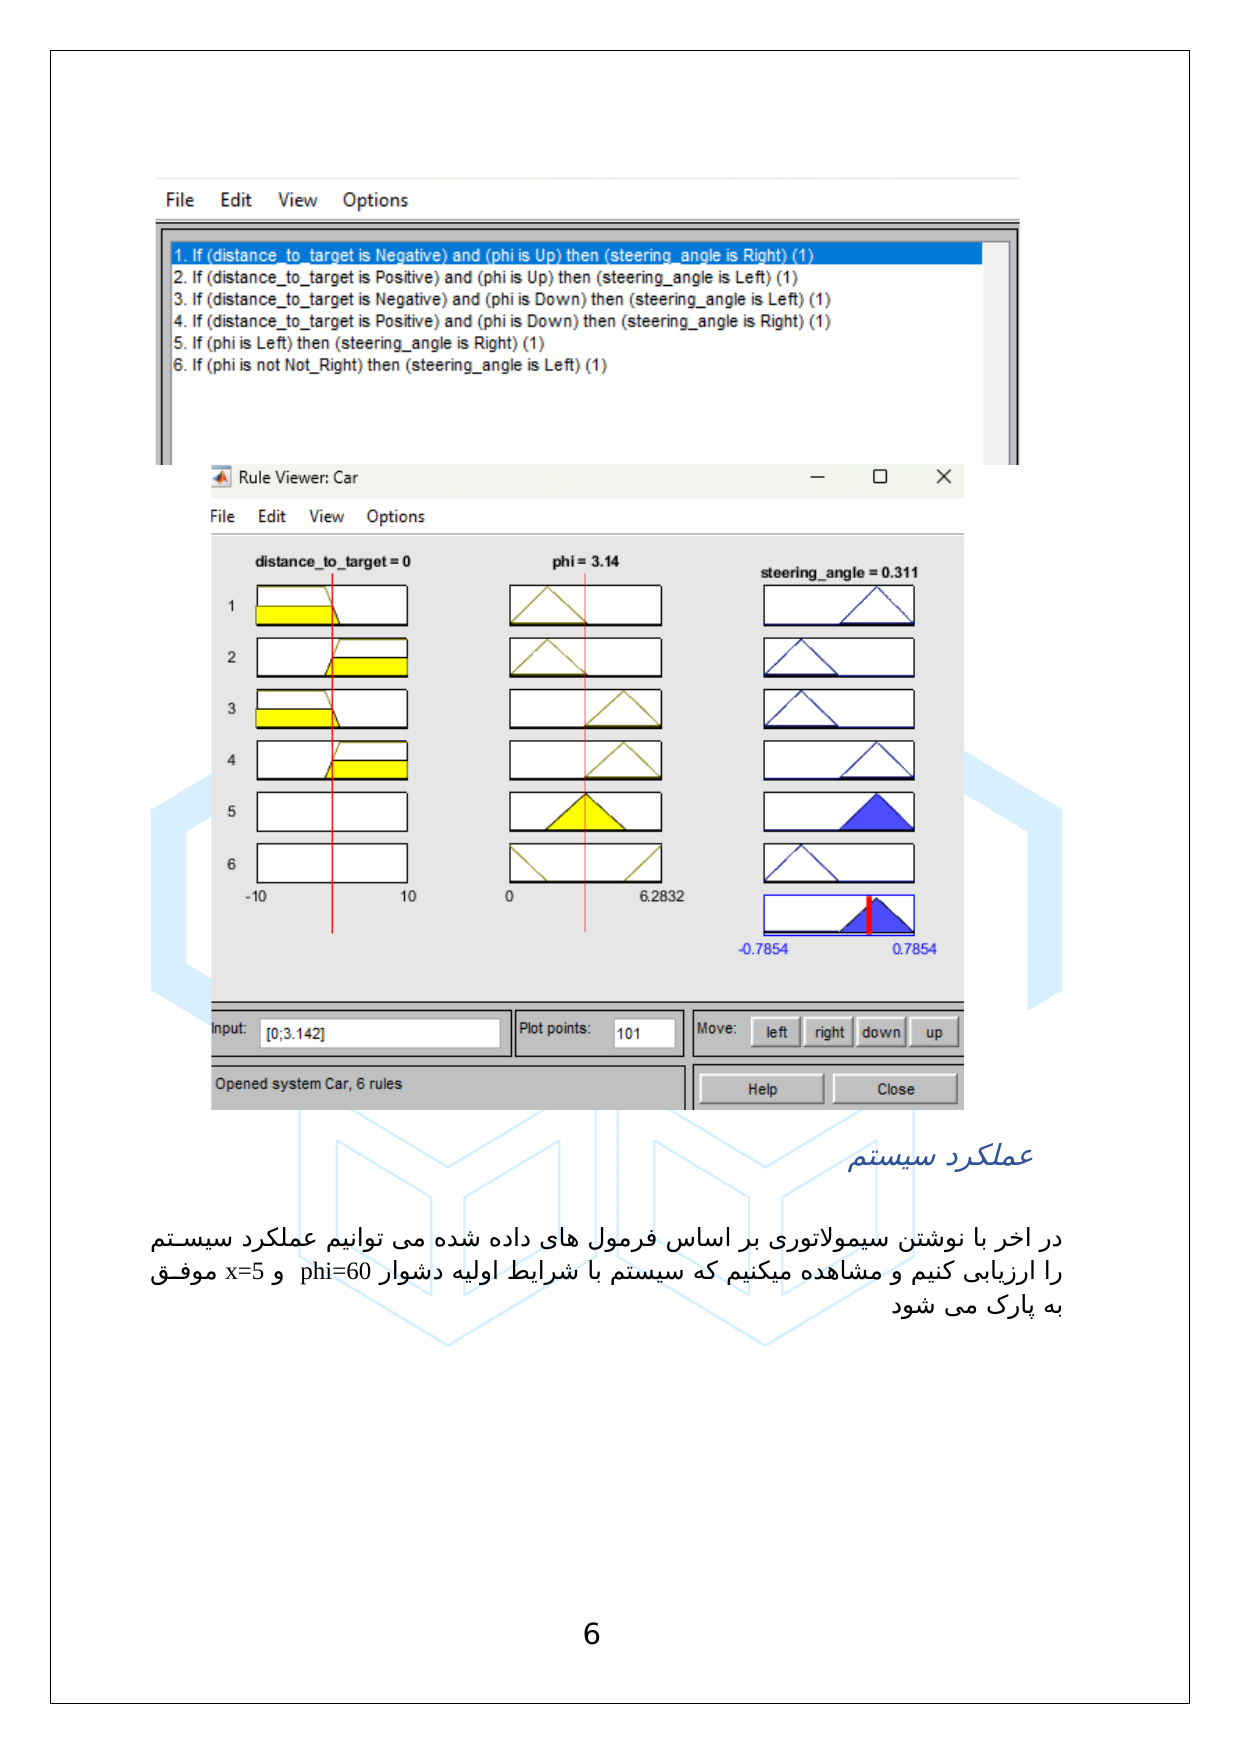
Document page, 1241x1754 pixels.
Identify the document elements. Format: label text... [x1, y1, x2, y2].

text در اخر با نوشتن سیمولاتوری بر اساس فرمول های داده شده می توانیم عملکرد سیستم را ارزیابی کنیم و مشاهده میکنیم که سیستم با شرایط اولیه دشوار phi=60 و x=5 موفق به پارک می شود [150, 1223, 1063, 1319]
subtitle عملکرد سیستم [150, 1138, 1063, 1172]
picture [155, 177, 1020, 1110]
